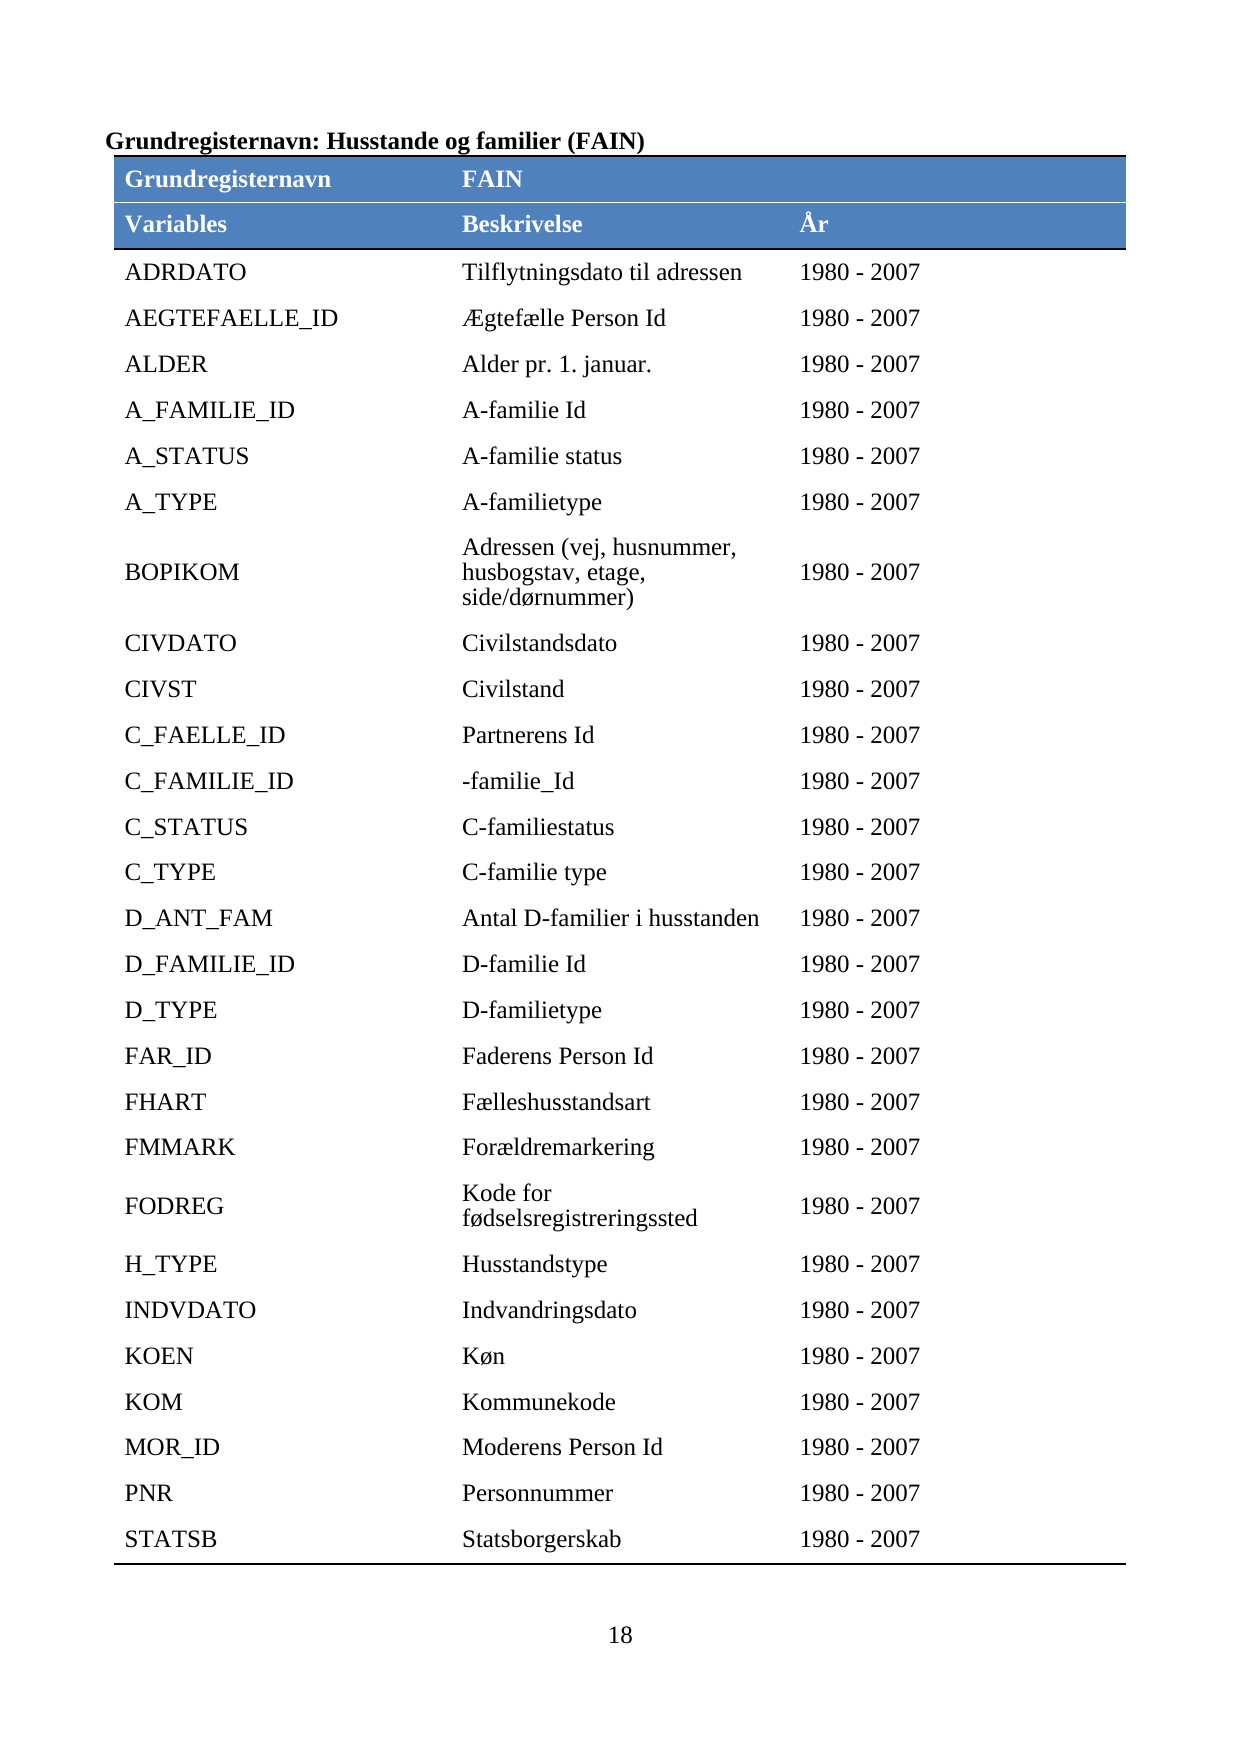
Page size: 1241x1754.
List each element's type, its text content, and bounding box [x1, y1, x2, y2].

table_cell STATSB [114, 1517, 451, 1563]
table_cell Køn [451, 1334, 789, 1379]
subtitle Grundregisternavn: Husstande og familier (FAIN) [105, 126, 1135, 154]
table_cell 1980 - 2007 [789, 621, 1126, 667]
table_cell 1980 - 2007 [789, 1425, 1126, 1471]
table_cell Fælleshusstandsart [451, 1080, 789, 1125]
table_header [789, 157, 1126, 202]
table_cell CIVST [114, 667, 451, 713]
table_cell Forældremarkering [451, 1125, 789, 1171]
table_cell AEGTEFAELLE_ID [114, 296, 451, 342]
table_cell 1980 - 2007 [789, 480, 1126, 525]
table_cell C_STATUS [114, 805, 451, 850]
table_cell D_FAMILIE_ID [114, 942, 451, 988]
table_cell BOPIKOM [114, 525, 451, 621]
table_cell Moderens Person Id [451, 1425, 789, 1471]
table_cell 1980 - 2007 [789, 525, 1126, 621]
table_cell PNR [114, 1471, 451, 1517]
table_cell 1980 - 2007 [789, 1034, 1126, 1079]
table_cell KOM [114, 1380, 451, 1425]
table_cell 1980 - 2007 [789, 1334, 1126, 1379]
table_cell År [789, 203, 1126, 248]
table_cell Husstandstype [451, 1242, 789, 1288]
table_cell A-familie status [451, 434, 789, 479]
table_cell 1980 - 2007 [789, 713, 1126, 759]
table_header Grundregisternavn [114, 157, 451, 202]
table_cell D_ANT_FAM [114, 896, 451, 942]
table_cell Kode for fødselsregistreringssted [451, 1171, 789, 1242]
table_cell 1980 - 2007 [789, 1288, 1126, 1334]
table_cell C-familie type [451, 850, 789, 896]
table_cell Kommunekode [451, 1380, 789, 1425]
table_cell 1980 - 2007 [789, 988, 1126, 1034]
table_cell D_TYPE [114, 988, 451, 1034]
table_cell Indvandringsdato [451, 1288, 789, 1334]
table_cell 1980 - 2007 [789, 1080, 1126, 1125]
table_cell INDVDATO [114, 1288, 451, 1334]
table_cell 1980 - 2007 [789, 434, 1126, 479]
table_cell 1980 - 2007 [789, 296, 1126, 342]
table_cell FODREG [114, 1171, 451, 1242]
table_cell Statsborgerskab [451, 1517, 789, 1563]
table_cell 1980 - 2007 [789, 1242, 1126, 1288]
table_cell KOEN [114, 1334, 451, 1379]
table_cell MOR_ID [114, 1425, 451, 1471]
table_cell Ægtefælle Person Id [451, 296, 789, 342]
table_cell Variables [114, 203, 451, 248]
table_cell D-familie Id [451, 942, 789, 988]
table_cell 1980 - 2007 [789, 942, 1126, 988]
table_cell A_STATUS [114, 434, 451, 479]
table_cell -familie_Id [451, 759, 789, 804]
table_cell 1980 - 2007 [789, 1171, 1126, 1242]
table_cell 1980 - 2007 [789, 667, 1126, 713]
table_cell A-familietype [451, 480, 789, 525]
table_cell ADRDATO [114, 250, 451, 296]
table_cell Partnerens Id [451, 713, 789, 759]
table_cell C_TYPE [114, 850, 451, 896]
table_cell 1980 - 2007 [789, 850, 1126, 896]
table_cell ALDER [114, 342, 451, 388]
table_cell C_FAELLE_ID [114, 713, 451, 759]
table_cell FAR_ID [114, 1034, 451, 1079]
table_cell 1980 - 2007 [789, 250, 1126, 296]
table_cell 1980 - 2007 [789, 342, 1126, 388]
table_cell A-familie Id [451, 388, 789, 434]
table_cell 1980 - 2007 [789, 1125, 1126, 1171]
table_cell Alder pr. 1. januar. [451, 342, 789, 388]
table_cell A_FAMILIE_ID [114, 388, 451, 434]
table_cell FMMARK [114, 1125, 451, 1171]
table_cell 1980 - 2007 [789, 388, 1126, 434]
table_cell A_TYPE [114, 480, 451, 525]
table_cell Antal D-familier i husstanden [451, 896, 789, 942]
table_cell FHART [114, 1080, 451, 1125]
table_cell C_FAMILIE_ID [114, 759, 451, 804]
table_cell Personnummer [451, 1471, 789, 1517]
table_cell Faderens Person Id [451, 1034, 789, 1079]
table_cell Beskrivelse [451, 203, 789, 248]
table_cell Civilstand [451, 667, 789, 713]
table_cell C-familiestatus [451, 805, 789, 850]
table_cell 1980 - 2007 [789, 805, 1126, 850]
table_header FAIN [451, 157, 789, 202]
table_cell D-familietype [451, 988, 789, 1034]
table_cell Adressen (vej, husnummer, husbogstav, etage, side/dørnummer) [451, 525, 789, 621]
table_cell Tilflytningsdato til adressen [451, 250, 789, 296]
table_cell 1980 - 2007 [789, 896, 1126, 942]
table_cell 1980 - 2007 [789, 1471, 1126, 1517]
table_cell 1980 - 2007 [789, 1380, 1126, 1425]
table_cell Civilstandsdato [451, 621, 789, 667]
table_cell 1980 - 2007 [789, 1517, 1126, 1563]
table_cell H_TYPE [114, 1242, 451, 1288]
table_cell 1980 - 2007 [789, 759, 1126, 804]
table_cell CIVDATO [114, 621, 451, 667]
